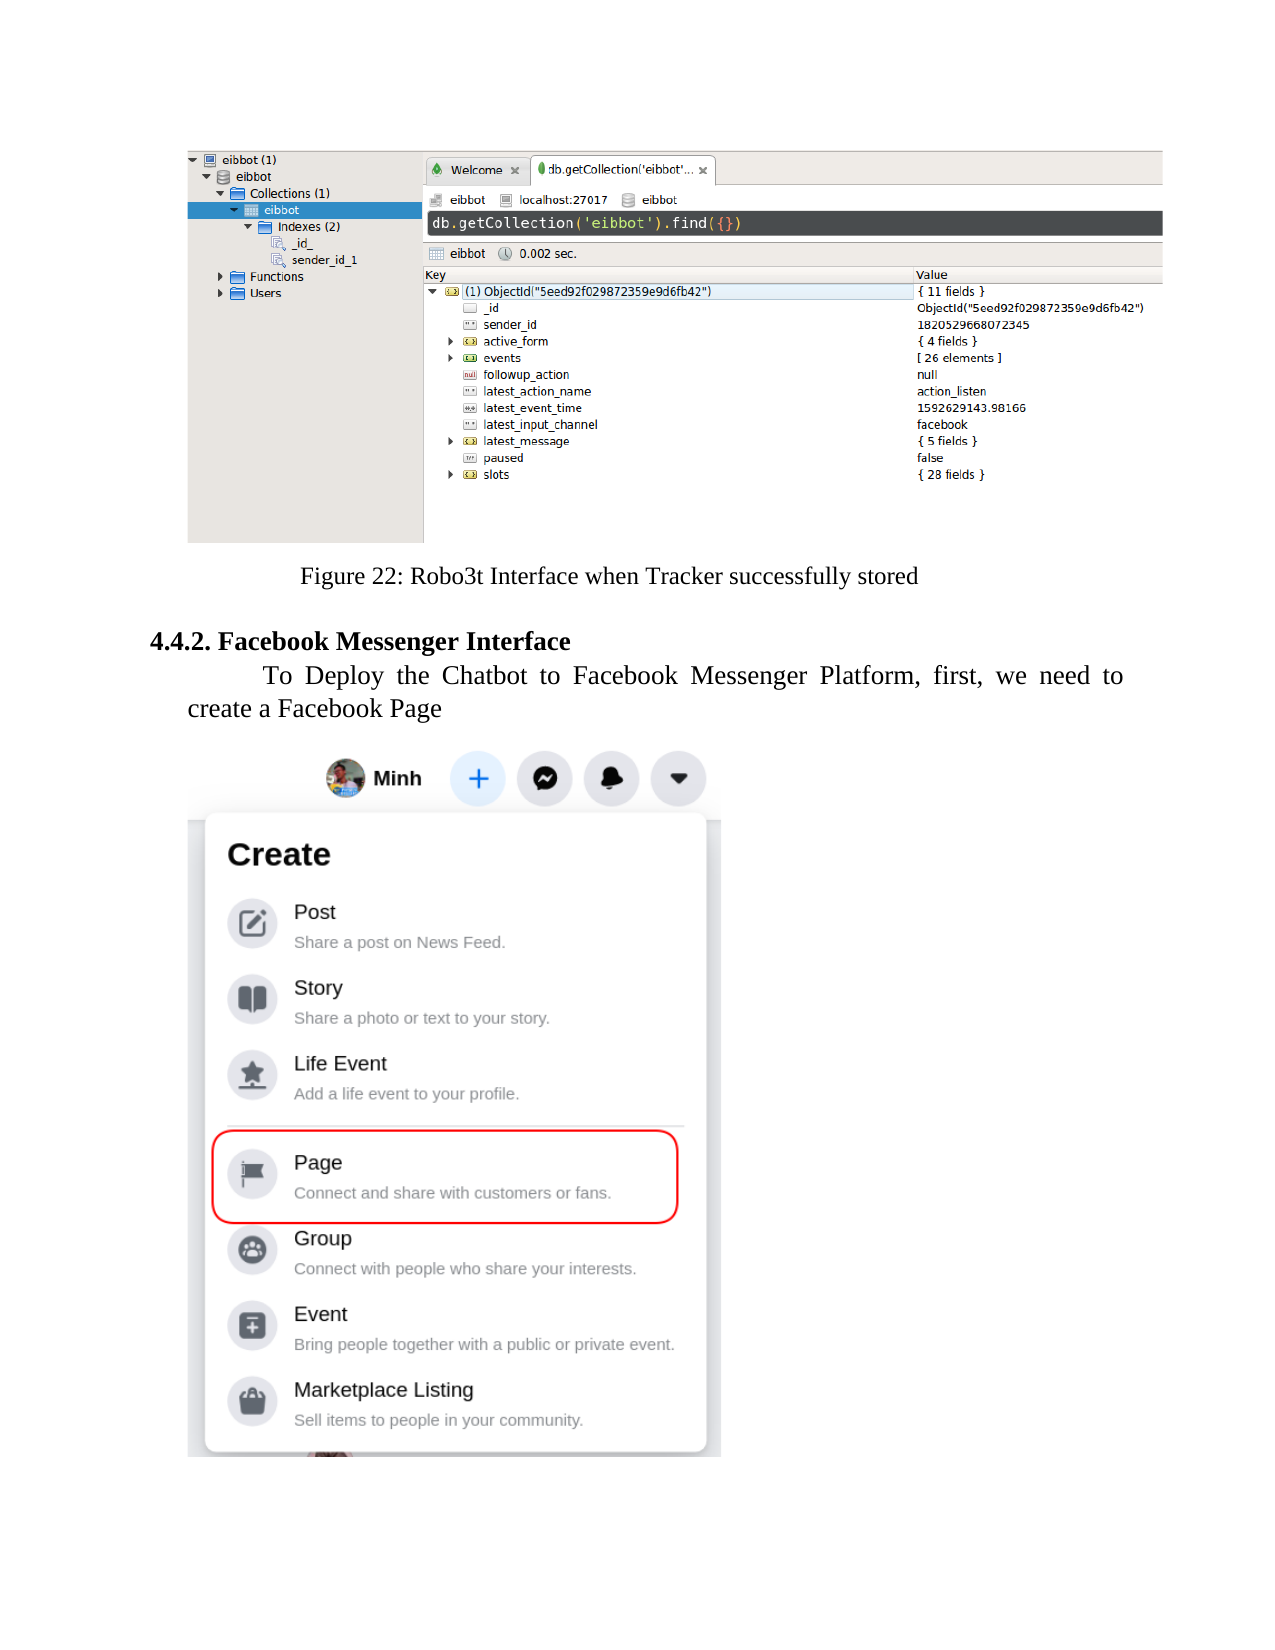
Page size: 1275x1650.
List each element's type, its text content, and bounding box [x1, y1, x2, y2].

text To Deploy the Chatbot to Facebook Messenger Platform, first, we need to create a Facebook Page [187, 659, 1125, 723]
subtitle 4.4.2. Facebook Messenger Interface [150, 625, 1125, 656]
picture [187, 150, 1163, 543]
picture [187, 742, 722, 1457]
